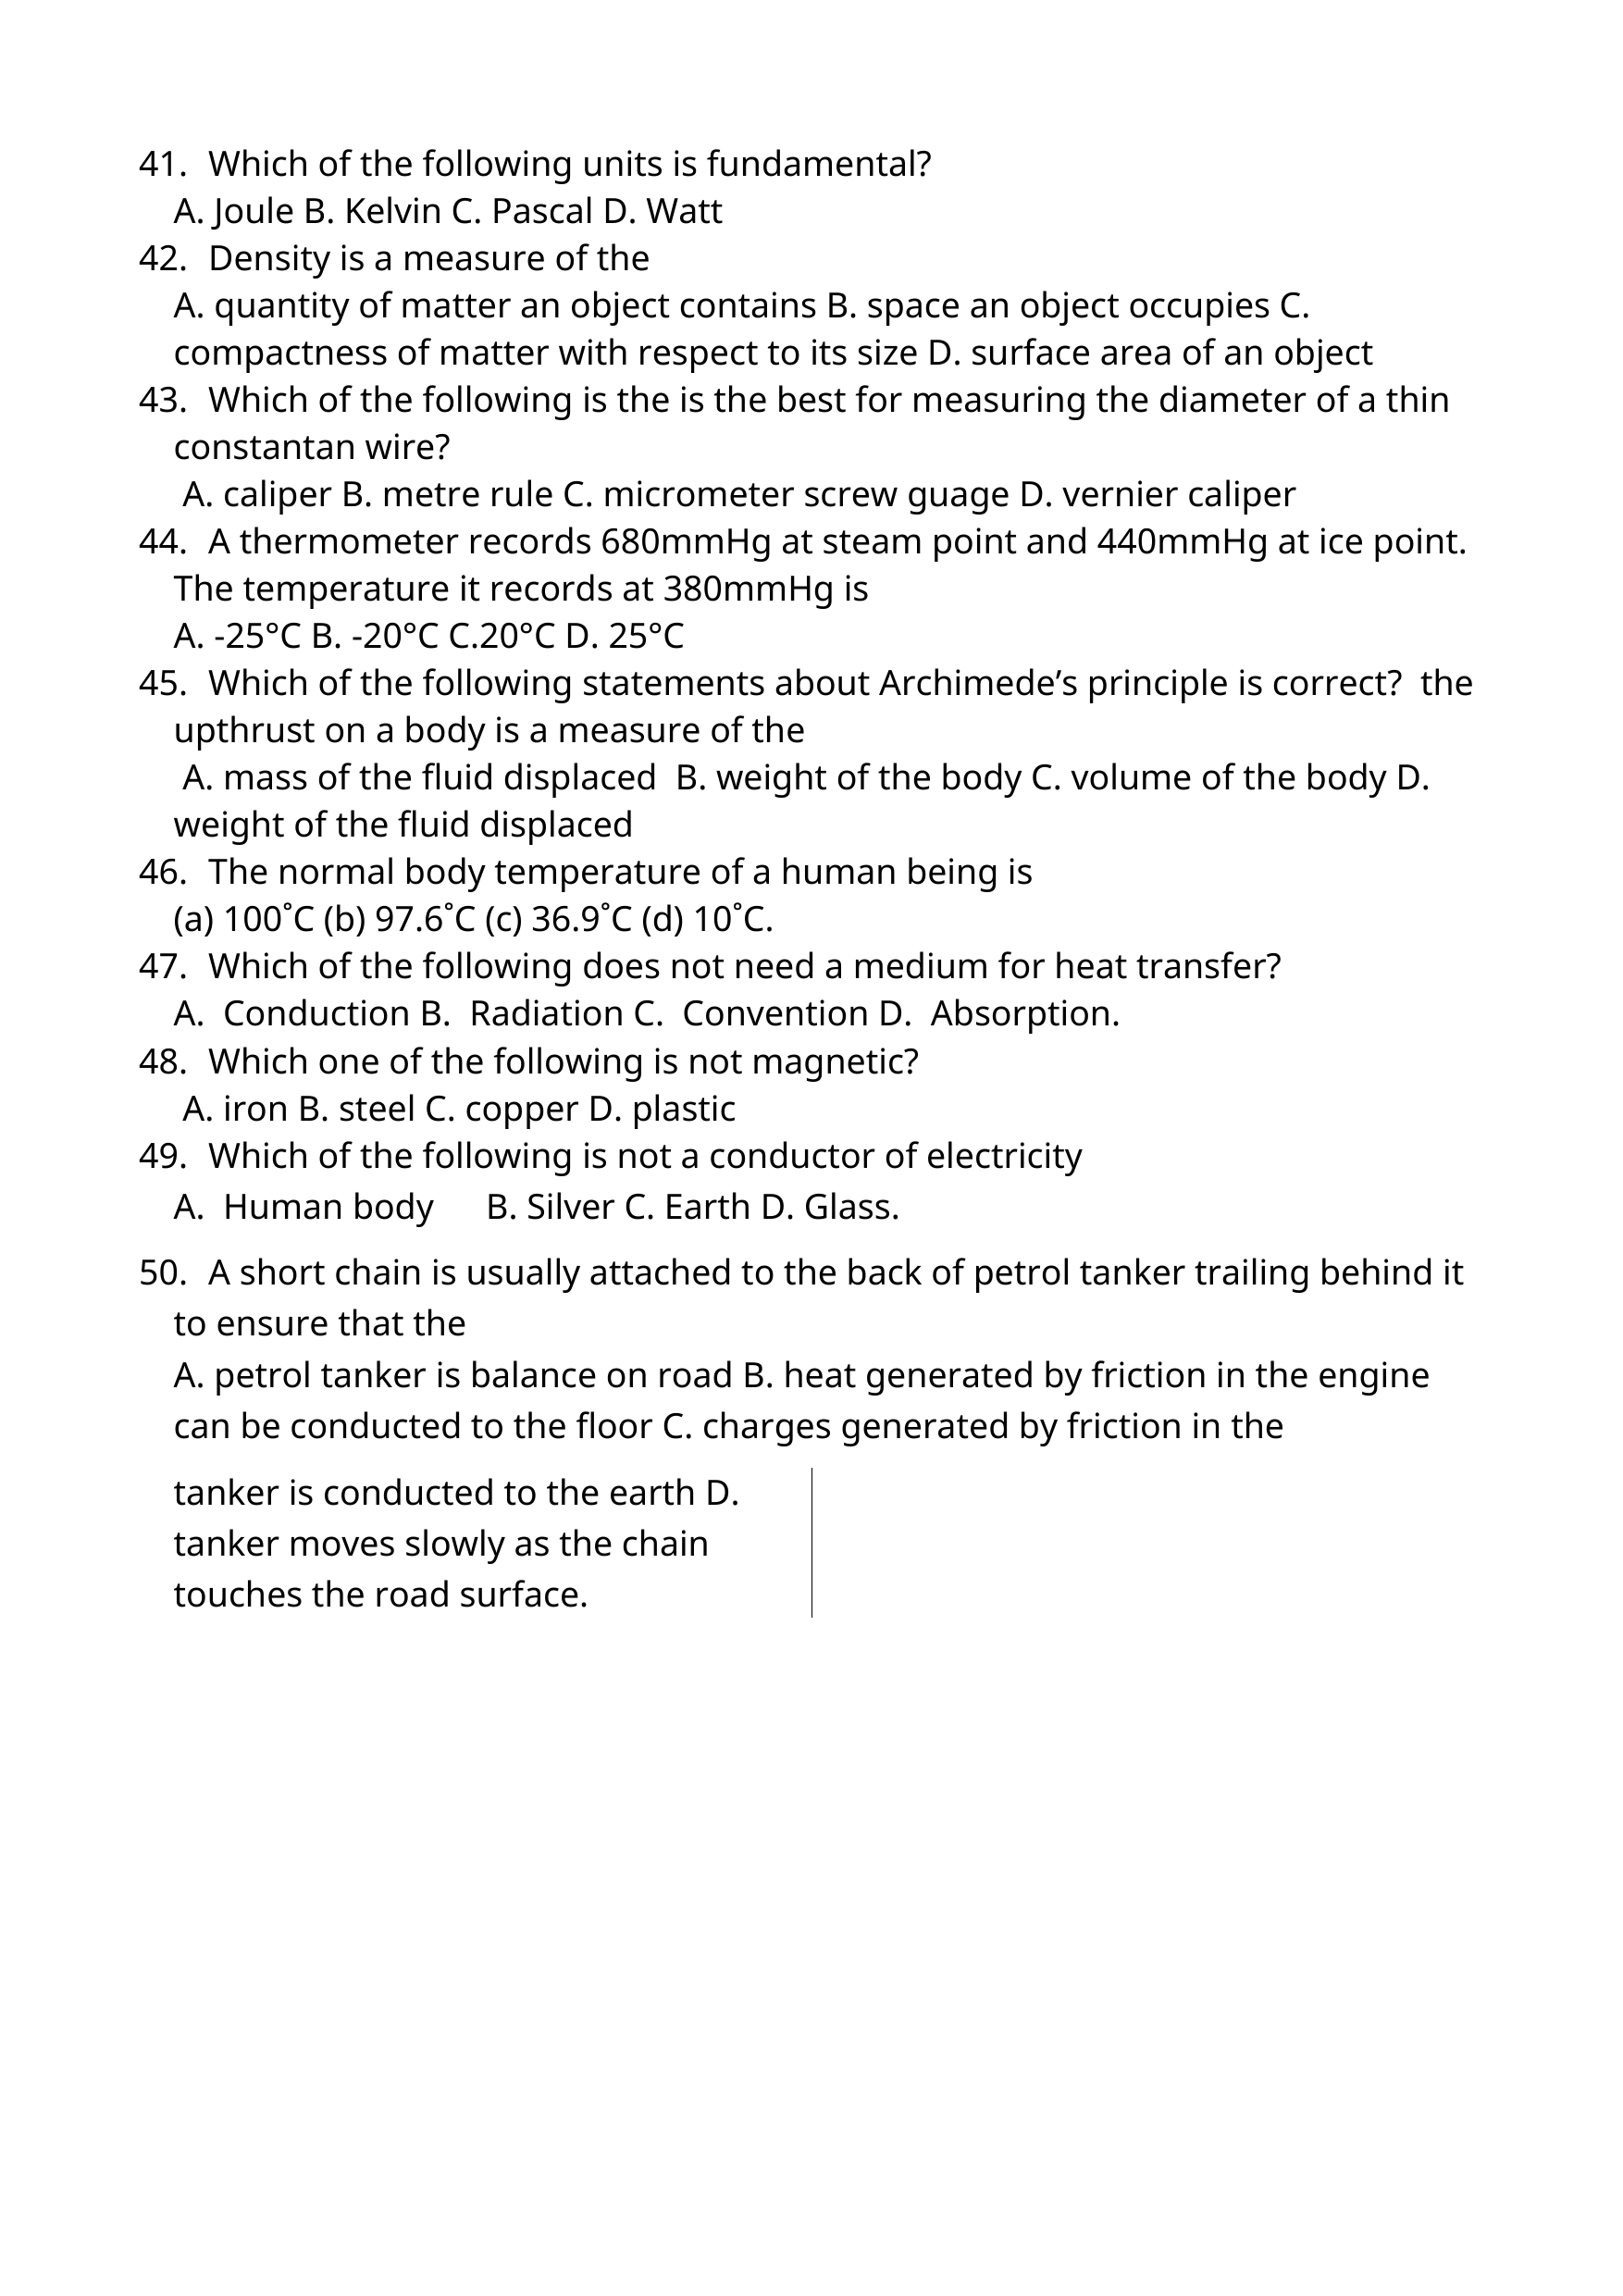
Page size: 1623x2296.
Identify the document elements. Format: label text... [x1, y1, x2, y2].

list The normal body temperature of a human being is [139, 848, 1484, 895]
list A thermometer records 680mmHg at steam point and 440mmHg at ice point. The temperature it records at 380mmHg is [139, 516, 1484, 611]
list Which one of the following is not magnetic? [139, 1036, 1484, 1084]
list A. quantity of matter an object contains B. space an object occupies C. compactness of matter with respect to its size D. surface area of an object [173, 280, 1484, 375]
text A. Conduction B. Radiation C. Convention D. Absorption. [173, 989, 1484, 1036]
list Which of the following units is fundamental? [139, 139, 1484, 186]
list tanker is conducted to the earth D. tanker moves slowly as the chain touches the road surface. [173, 1468, 776, 1617]
list A. -25°C B. -20°C C.20°C D. 25°C [173, 611, 1484, 658]
list Which of the following statements about Archimede’s principle is correct? the upthrust on a body is a measure of the [139, 658, 1484, 752]
list Which of the following is the is the best for measuring the diameter of a thin constantan wire? [139, 375, 1484, 469]
list Which of the following does not need a medium for heat transfer? [139, 942, 1484, 989]
list A. Joule B. Kelvin C. Pascal D. Watt [173, 186, 1484, 233]
text A. iron B. steel C. copper D. plastic [173, 1084, 1484, 1131]
list A. mass of the fluid displaced B. weight of the body C. volume of the body D. weight of the fluid displaced [173, 752, 1484, 848]
list (a) 100˚C (b) 97.6˚C (c) 36.9˚C (d) 10˚C. [173, 895, 1484, 942]
list Which of the following is not a conductor of electricity [139, 1131, 1484, 1178]
list A. petrol tanker is balance on road B. heat generated by friction in the engine can be conducted to the floor C. charges generated by friction in the [173, 1350, 1484, 1448]
list A. caliper B. metre rule C. micrometer screw guage D. vernier caliper [173, 469, 1484, 516]
list A. Human body B. Silver C. Earth D. Glass. [173, 1182, 1484, 1229]
list A short chain is usually attached to the back of petrol tanker trailing behind it to ensure that the [139, 1248, 1484, 1347]
list Density is a measure of the [139, 233, 1484, 280]
